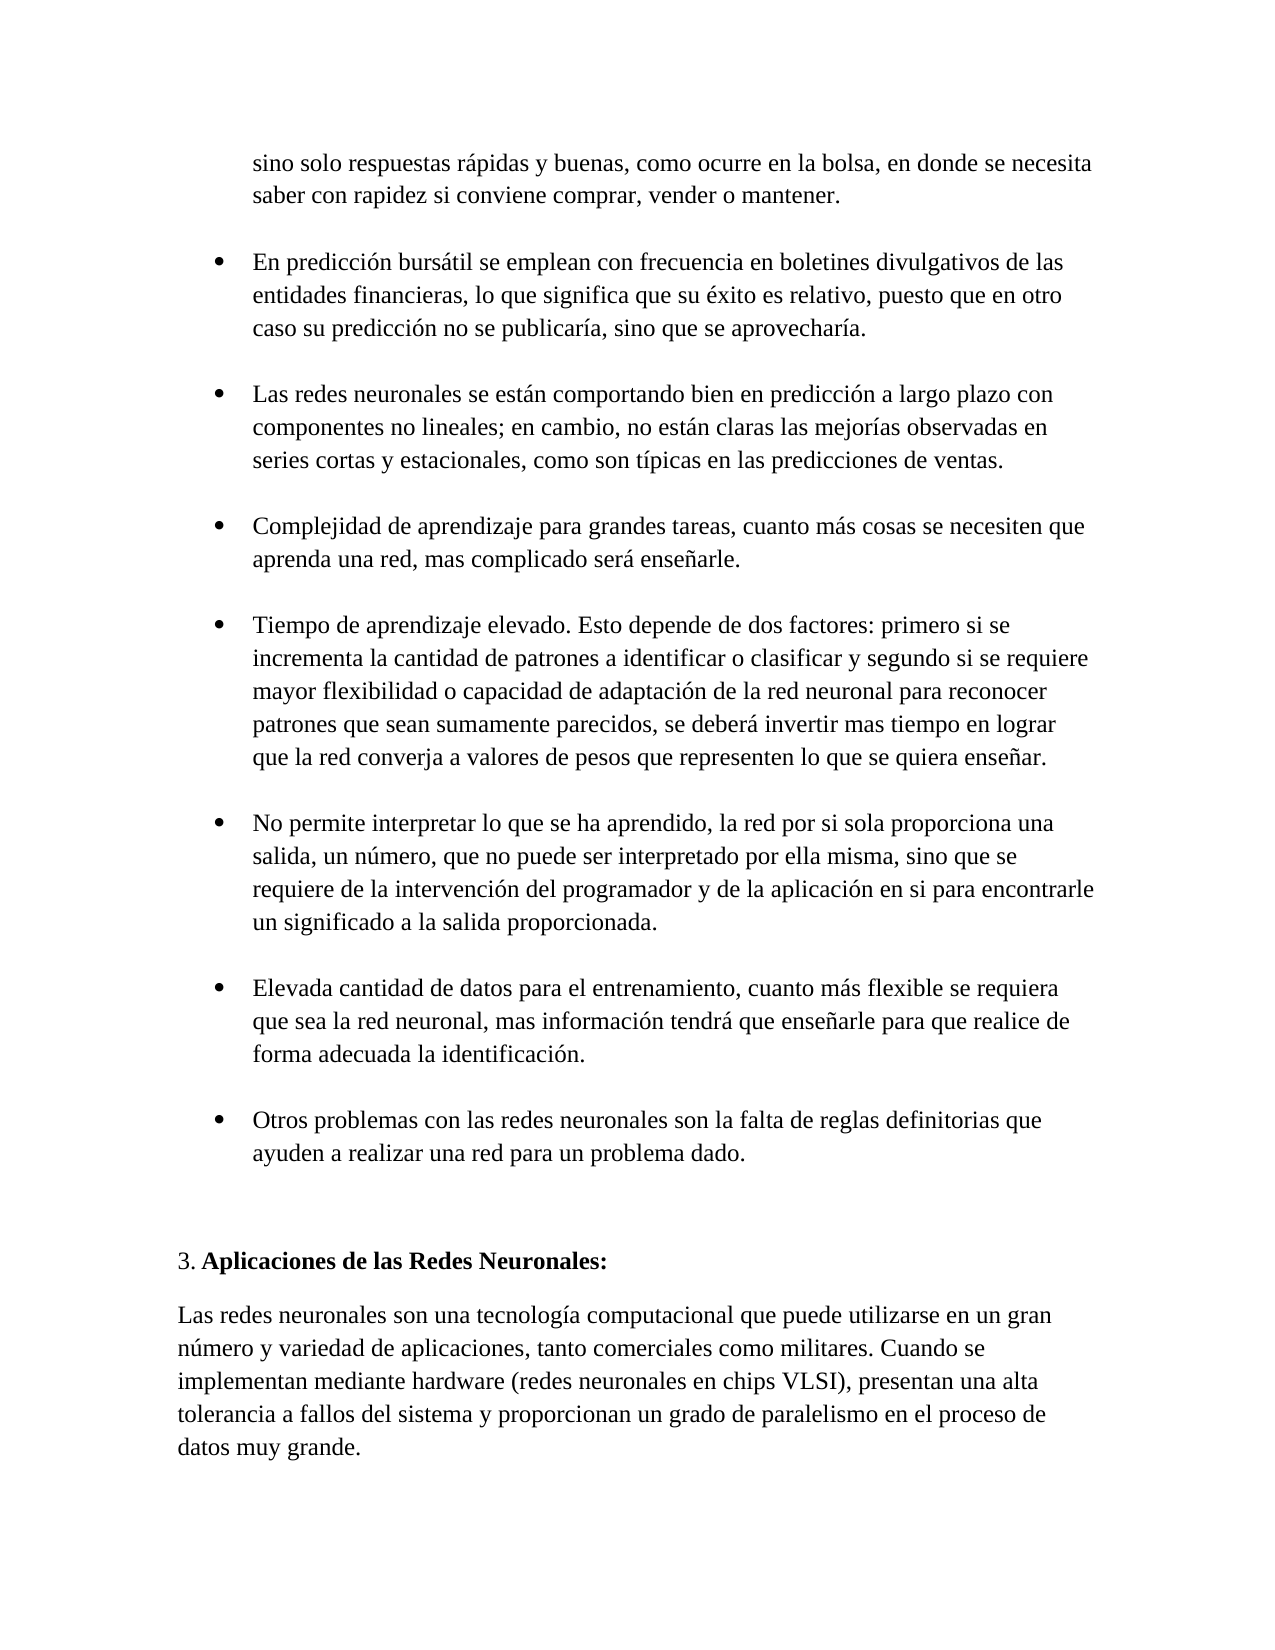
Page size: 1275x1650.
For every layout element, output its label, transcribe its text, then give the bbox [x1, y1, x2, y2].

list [215, 148, 1098, 209]
list Tiempo de aprendizaje elevado. Esto depende de dos factores: primero si se incrementa la cantidad de patrones a identificar o clasificar y segundo si se requiere mayor flexibilidad o capacidad de adaptación de la red neuronal para reconocer patrones que sean sumamente parecidos, se deberá invertir mas tiempo en lograr que la red converja a valores de pesos que representen lo que se quiera enseñar. [215, 610, 1098, 771]
list Complejidad de aprendizaje para grandes tareas, cuanto más cosas se necesiten que aprenda una red, mas complicado será enseñarle. [215, 511, 1098, 573]
list Elevada cantidad de datos para el entrenamiento, cuanto más flexible se requiera que sea la red neuronal, mas información tendrá que enseñarle para que realice de forma adecuada la identificación. [215, 973, 1098, 1068]
list No permite interpretar lo que se ha aprendido, la red por si sola proporciona una salida, un número, que no puede ser interpretado por ella misma, sino que se requiere de la intervención del programador y de la aplicación en si para encontrarle un significado a la salida proporcionada. [215, 808, 1098, 936]
list Otros problemas con las redes neuronales son la falta de reglas definitorias que ayuden a realizar una red para un problema dado. [215, 1105, 1098, 1167]
list En predicción bursátil se emplean con frecuencia en boletines divulgativos de las entidades financieras, lo que significa que su éxito es relativo, puesto que en otro caso su predicción no se publicaría, sino que se aprovecharía. [215, 247, 1098, 341]
list Las redes neuronales se están comportando bien en predicción a largo plazo con componentes no lineales; en cambio, no están claras las mejorías observadas en series cortas y estacionales, como son típicas en las predicciones de ventas. [215, 379, 1098, 473]
text Las redes neuronales son una tecnología computacional que puede utilizarse en un gran número y variedad de aplicaciones, tanto comerciales como militares. Cuando se implementan mediante hardware (redes neuronales en chips VLSI), presentan una alta tolerancia a fallos del sistema y proporcionan un grado de paralelismo en el proceso de datos muy grande. [177, 1300, 1098, 1461]
text 3. Aplicaciones de las Redes Neuronales: [177, 1246, 1098, 1275]
